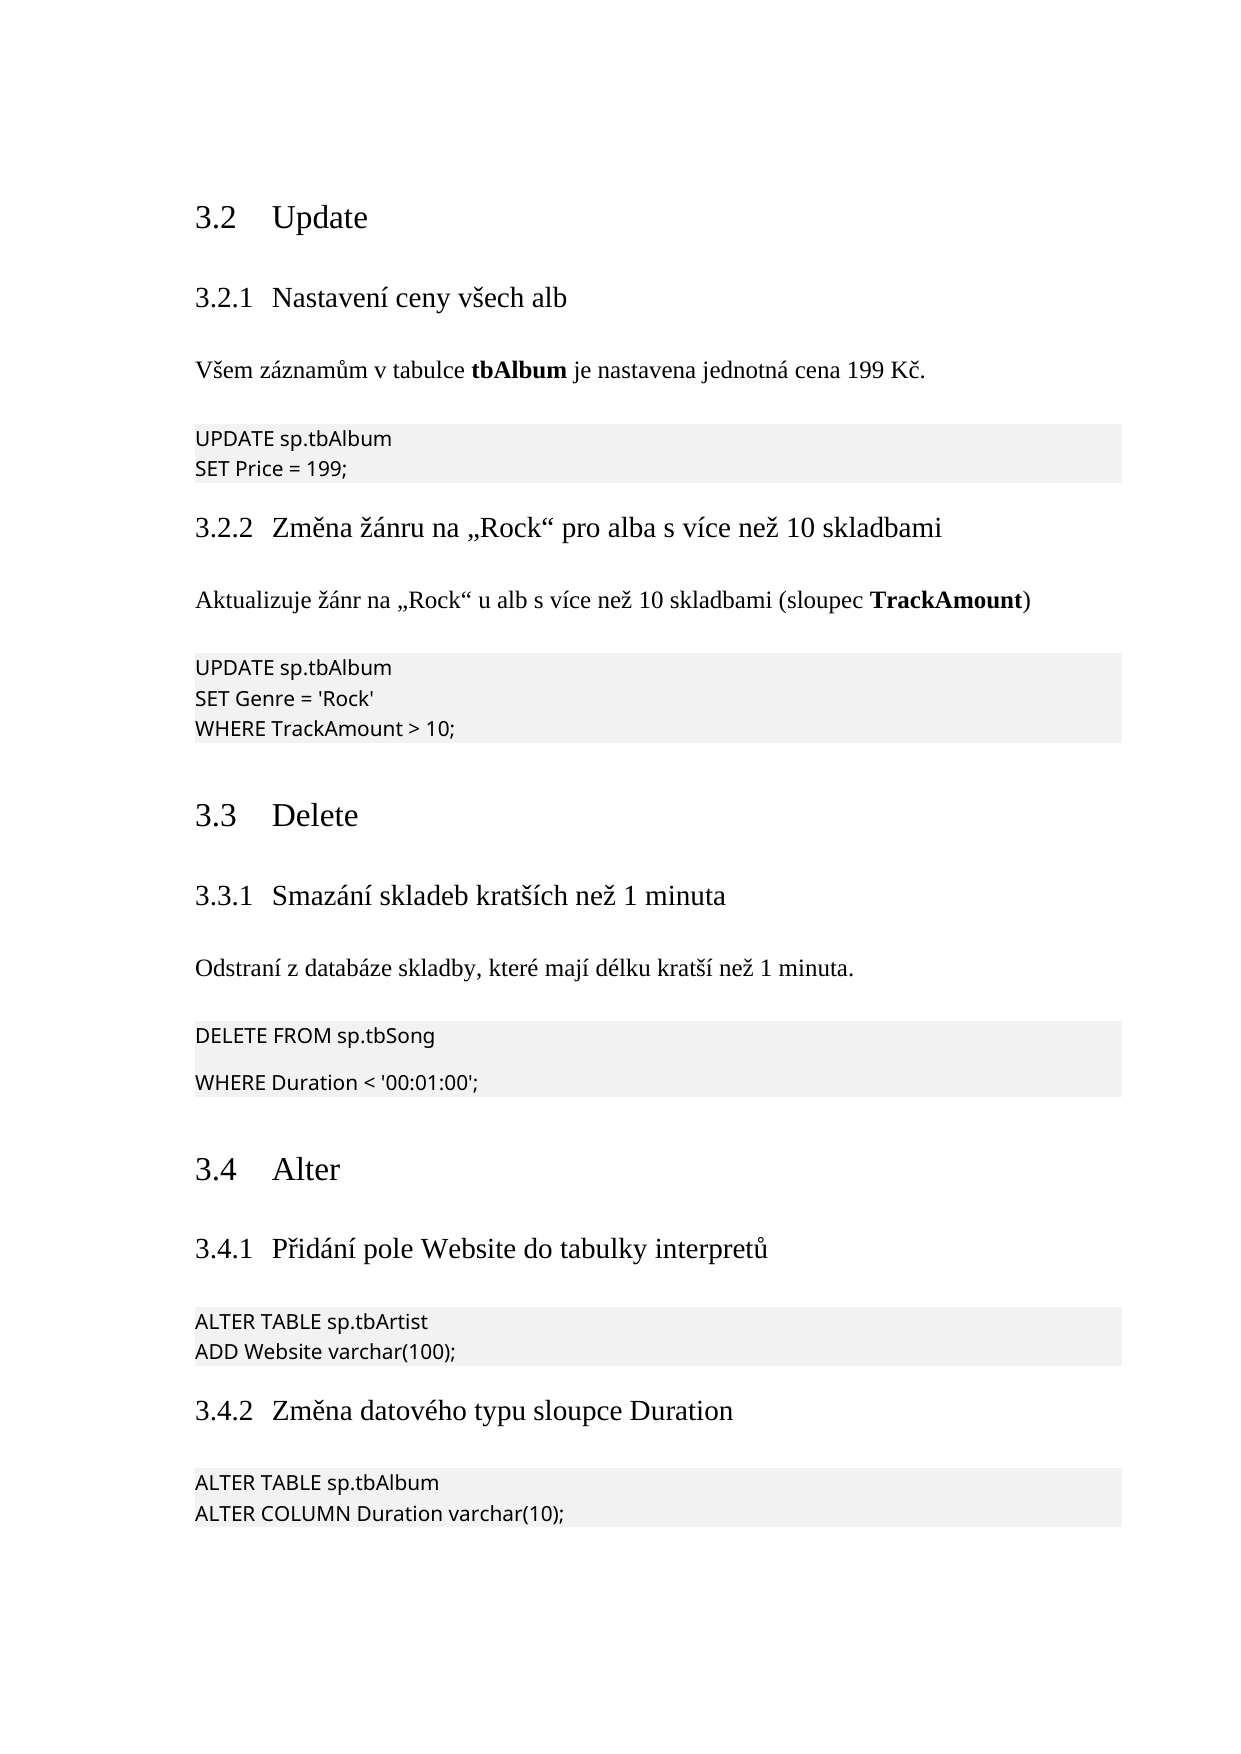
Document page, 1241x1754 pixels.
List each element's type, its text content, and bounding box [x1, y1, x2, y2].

text UPDATE sp.tbAlbum SET Genre = 'Rock' WHERE TrackAmount > 10; [195, 653, 1122, 743]
text Alter [195, 1149, 1122, 1187]
text Update [195, 198, 1122, 236]
text Odstraní z databáze skladby, které mají délku kratší než 1 minuta. [195, 953, 1122, 982]
text ALTER TABLE sp.tbAlbum ALTER COLUMN Duration varchar(10); [195, 1468, 1122, 1527]
text Smazání skladeb kratších než 1 minuta [195, 878, 1122, 911]
text Nastavení ceny všech alb [195, 280, 1122, 314]
text Všem záznamům v tabulce tbAlbum je nastavena jednotná cena 199 Kč. [195, 356, 1122, 384]
text Aktualizuje žánr na „Rock“ u alb s více než 10 skladbami (sloupec TrackAmount) [195, 585, 1122, 614]
text Delete [195, 795, 1122, 833]
text Změna žánru na „Rock“ pro alba s více než 10 skladbami [195, 510, 1122, 543]
text ALTER TABLE sp.tbArtist ADD Website varchar(100); [195, 1307, 1122, 1366]
text Přidání pole Website do tabulky interpretů [195, 1232, 1122, 1265]
text UPDATE sp.tbAlbum SET Price = 199; [195, 424, 1122, 483]
text WHERE Duration < '00:01:00'; [195, 1068, 1122, 1097]
text Změna datového typu sloupce Duration [195, 1393, 1122, 1427]
text DELETE FROM sp.tbSong [195, 1021, 1122, 1049]
